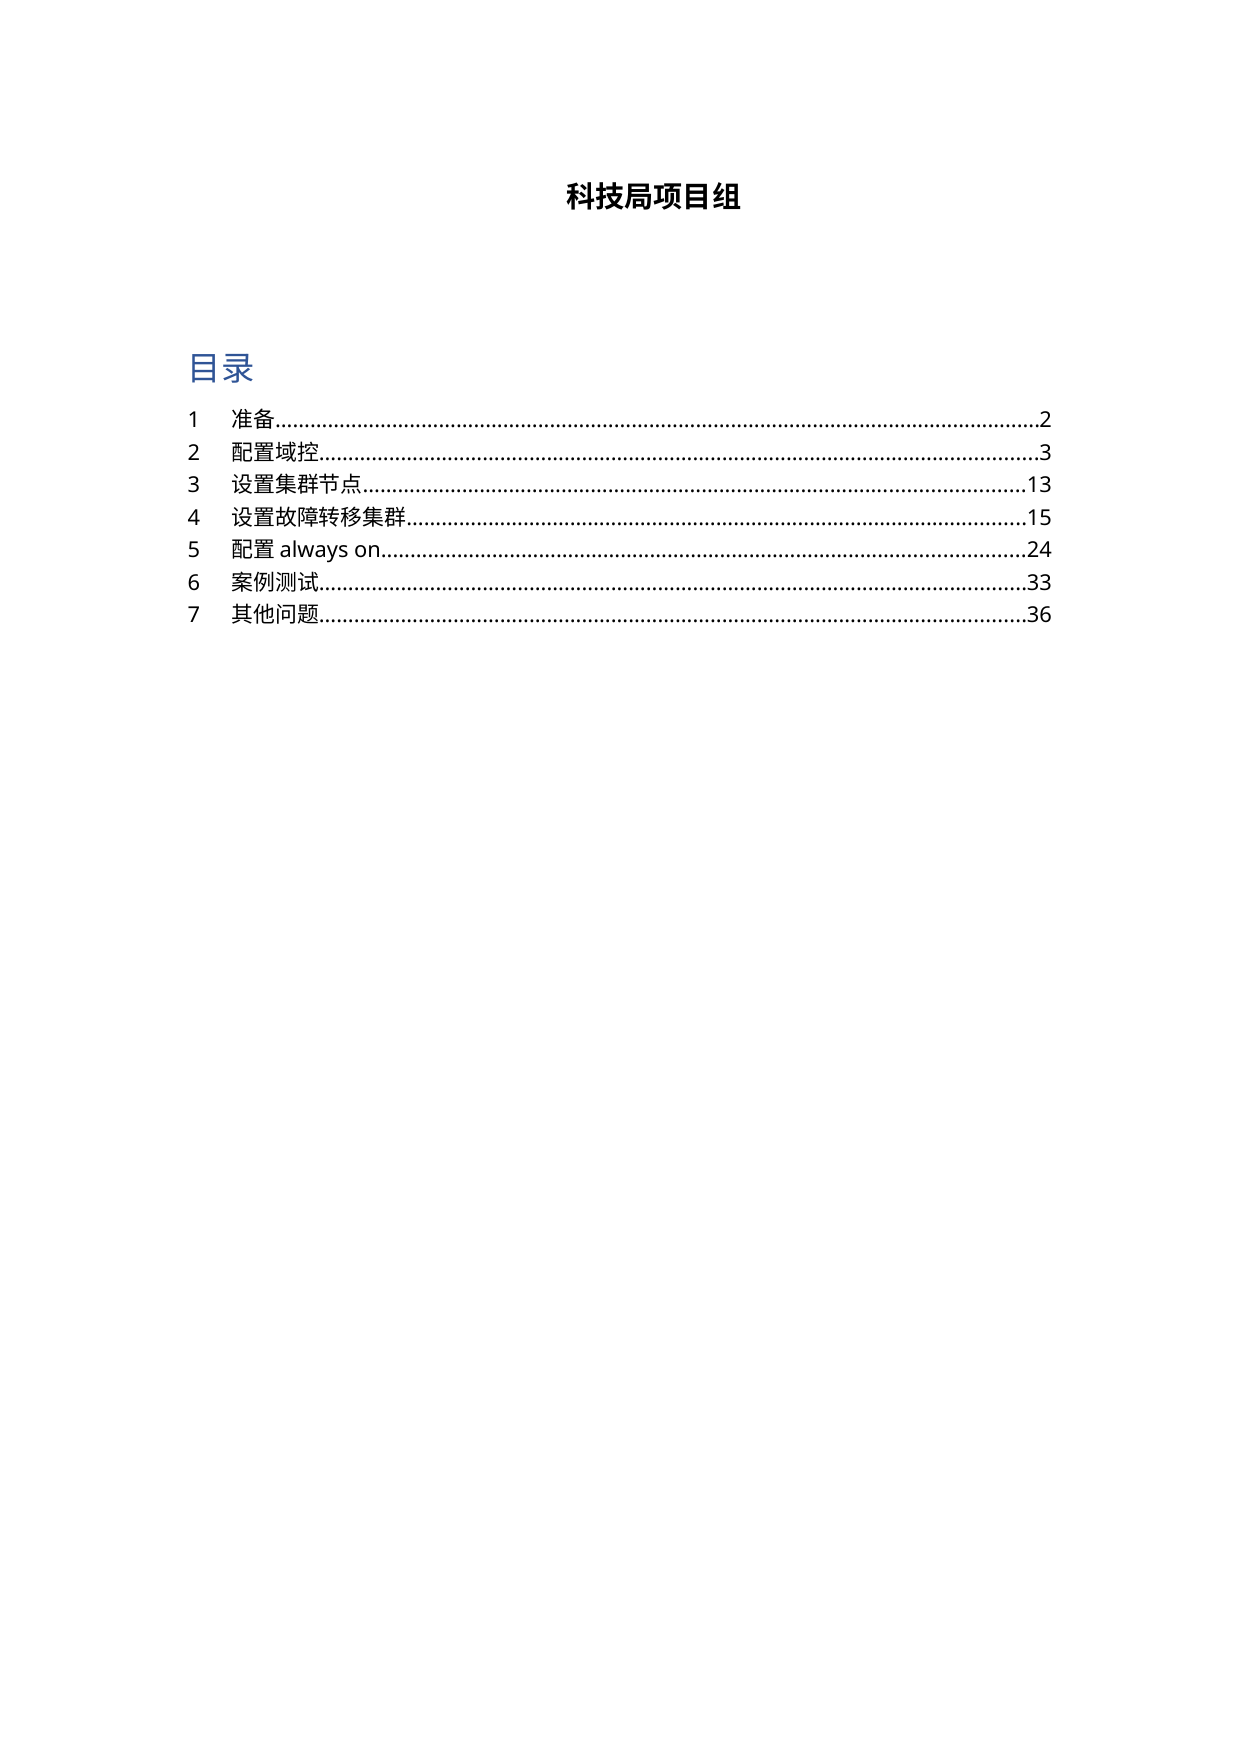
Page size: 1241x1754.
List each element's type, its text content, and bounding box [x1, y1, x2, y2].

text 科技局项目组 [187, 162, 1053, 227]
